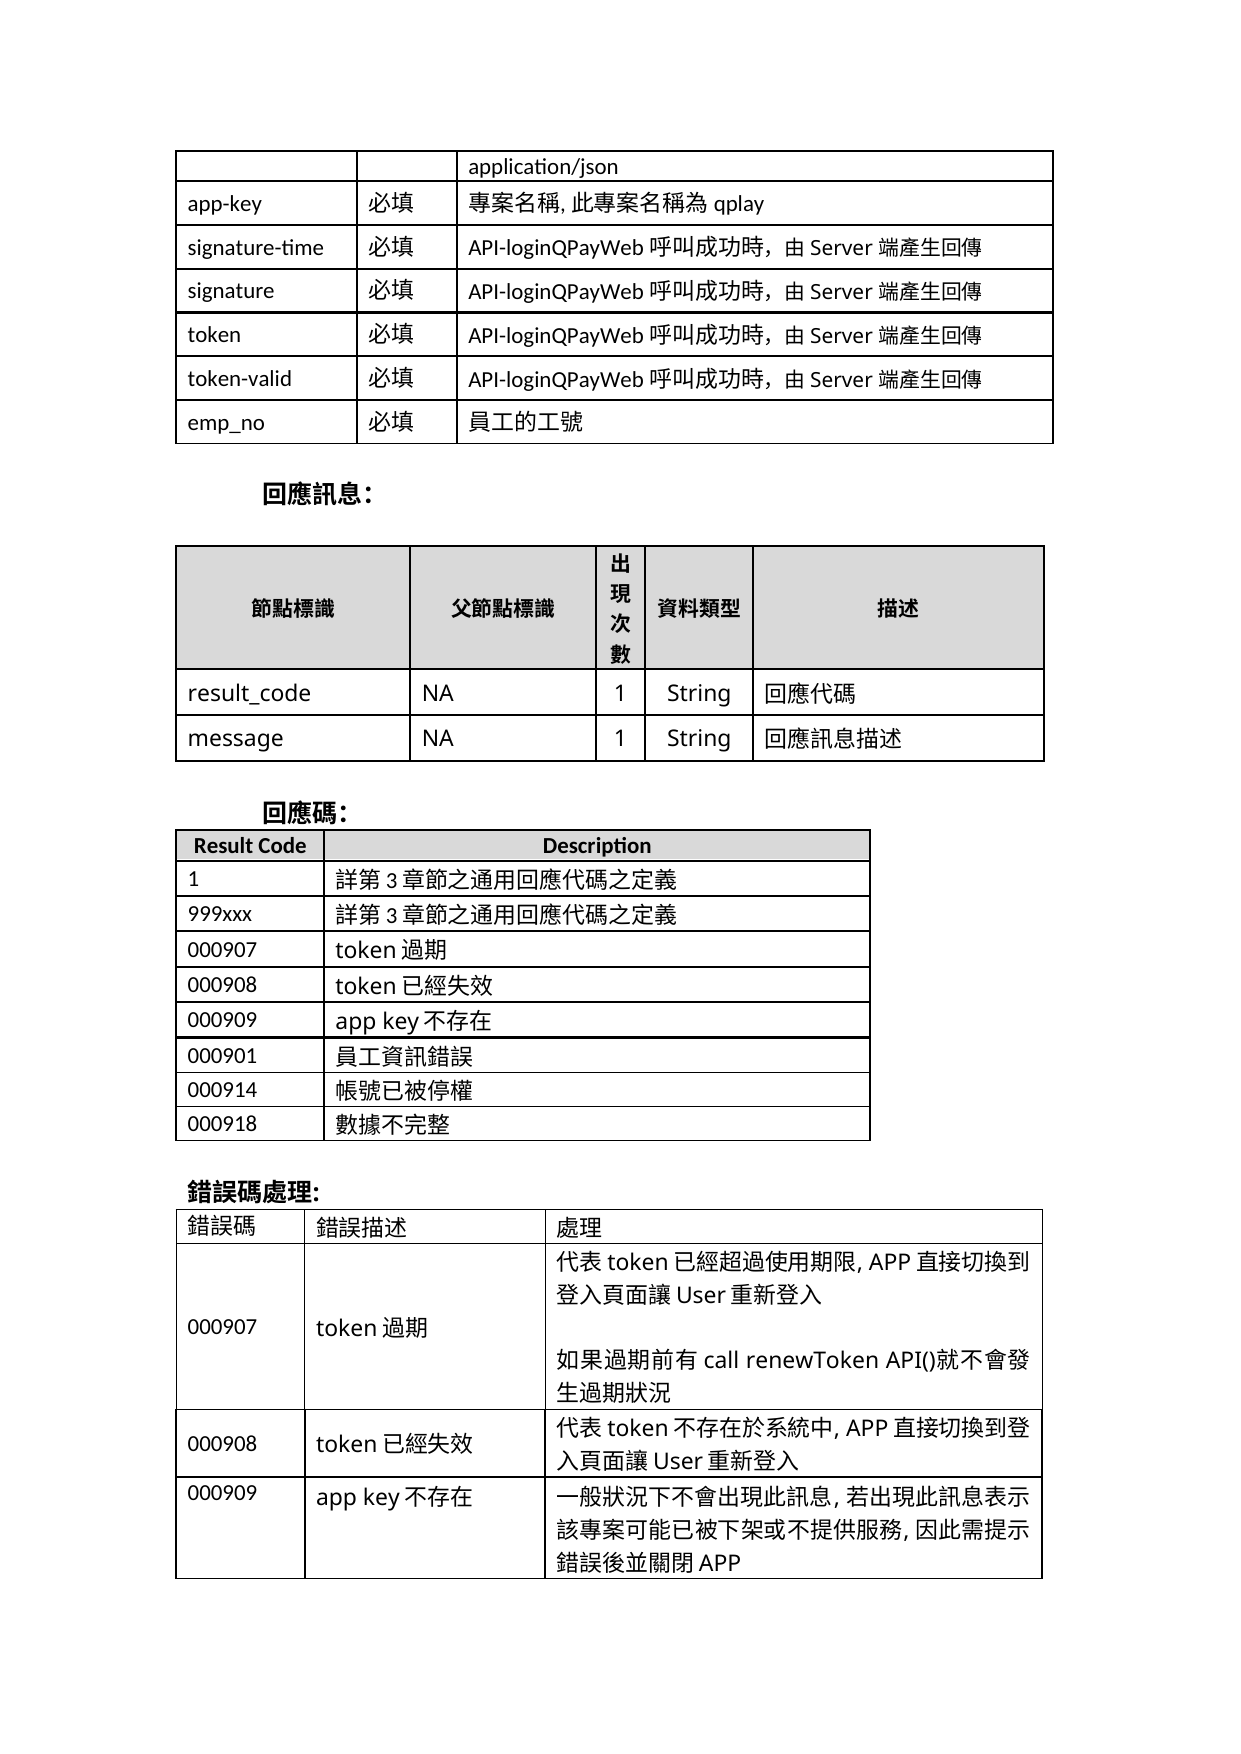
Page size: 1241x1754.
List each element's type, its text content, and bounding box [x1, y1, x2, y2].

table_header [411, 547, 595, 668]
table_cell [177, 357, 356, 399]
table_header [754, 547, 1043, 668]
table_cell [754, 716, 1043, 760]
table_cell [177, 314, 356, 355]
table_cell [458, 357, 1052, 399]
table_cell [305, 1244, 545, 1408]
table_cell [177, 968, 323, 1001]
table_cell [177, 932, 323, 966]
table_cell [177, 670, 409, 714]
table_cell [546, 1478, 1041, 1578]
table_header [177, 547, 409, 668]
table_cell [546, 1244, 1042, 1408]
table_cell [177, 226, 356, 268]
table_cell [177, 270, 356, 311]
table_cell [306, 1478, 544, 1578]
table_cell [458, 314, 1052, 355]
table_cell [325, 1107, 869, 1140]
list 回應碼： [187, 793, 1053, 829]
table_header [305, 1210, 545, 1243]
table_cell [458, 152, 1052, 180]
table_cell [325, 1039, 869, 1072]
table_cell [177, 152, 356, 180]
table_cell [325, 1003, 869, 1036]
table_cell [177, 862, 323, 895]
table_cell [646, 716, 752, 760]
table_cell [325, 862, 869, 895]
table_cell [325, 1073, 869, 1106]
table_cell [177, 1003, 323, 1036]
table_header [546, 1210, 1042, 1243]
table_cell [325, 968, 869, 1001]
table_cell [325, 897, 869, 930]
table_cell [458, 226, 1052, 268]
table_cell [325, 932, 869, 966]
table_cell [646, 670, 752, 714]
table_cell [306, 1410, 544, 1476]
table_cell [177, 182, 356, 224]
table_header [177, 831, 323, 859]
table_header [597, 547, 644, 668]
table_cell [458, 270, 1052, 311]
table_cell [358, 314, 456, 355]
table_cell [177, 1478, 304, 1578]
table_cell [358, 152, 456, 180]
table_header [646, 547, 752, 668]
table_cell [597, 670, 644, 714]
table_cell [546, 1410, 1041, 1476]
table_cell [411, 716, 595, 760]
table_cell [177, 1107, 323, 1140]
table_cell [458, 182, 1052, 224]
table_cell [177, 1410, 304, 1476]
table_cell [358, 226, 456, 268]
text 錯誤碼處理: [187, 1172, 1053, 1209]
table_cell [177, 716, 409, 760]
list 回應訊息： [187, 475, 1053, 511]
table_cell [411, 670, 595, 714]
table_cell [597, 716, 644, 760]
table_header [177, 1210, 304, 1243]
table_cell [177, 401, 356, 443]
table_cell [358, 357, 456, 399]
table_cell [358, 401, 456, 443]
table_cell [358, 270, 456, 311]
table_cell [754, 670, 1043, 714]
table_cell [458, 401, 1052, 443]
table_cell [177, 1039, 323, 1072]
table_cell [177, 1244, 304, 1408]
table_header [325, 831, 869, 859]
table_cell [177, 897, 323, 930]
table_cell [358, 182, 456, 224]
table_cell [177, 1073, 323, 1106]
